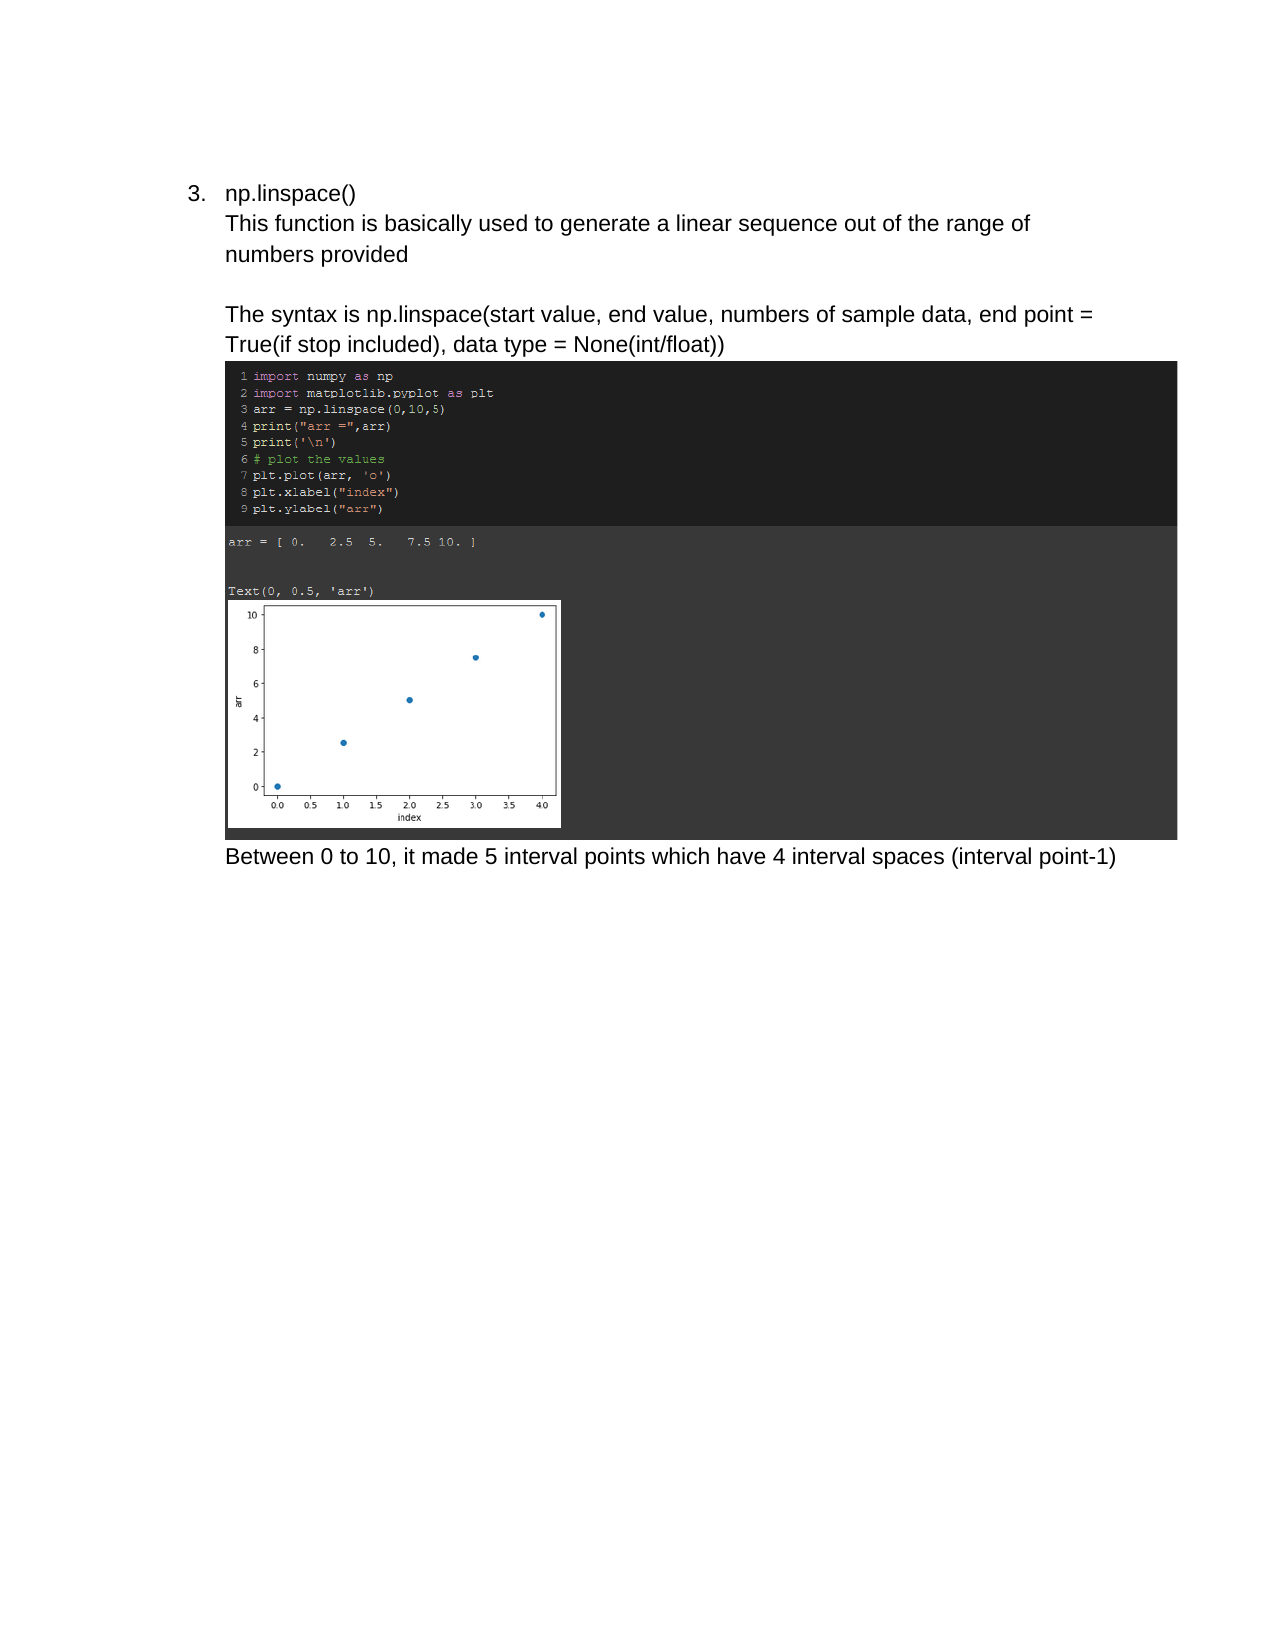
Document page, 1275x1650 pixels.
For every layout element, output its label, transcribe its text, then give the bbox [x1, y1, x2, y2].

text The syntax is np.linspace(start value, end value, numbers of sample data, end point = True(if stop included), data type = None(int/float)) [225, 301, 1125, 358]
list np.linspace() [187, 180, 1125, 207]
text Between 0 to 10, it made 5 interval points which have 4 interval spaces (interval point-1) [225, 843, 1125, 869]
text This function is basically used to generate a linear sequence out of the range of numbers provided [225, 210, 1125, 267]
picture [225, 361, 1178, 840]
